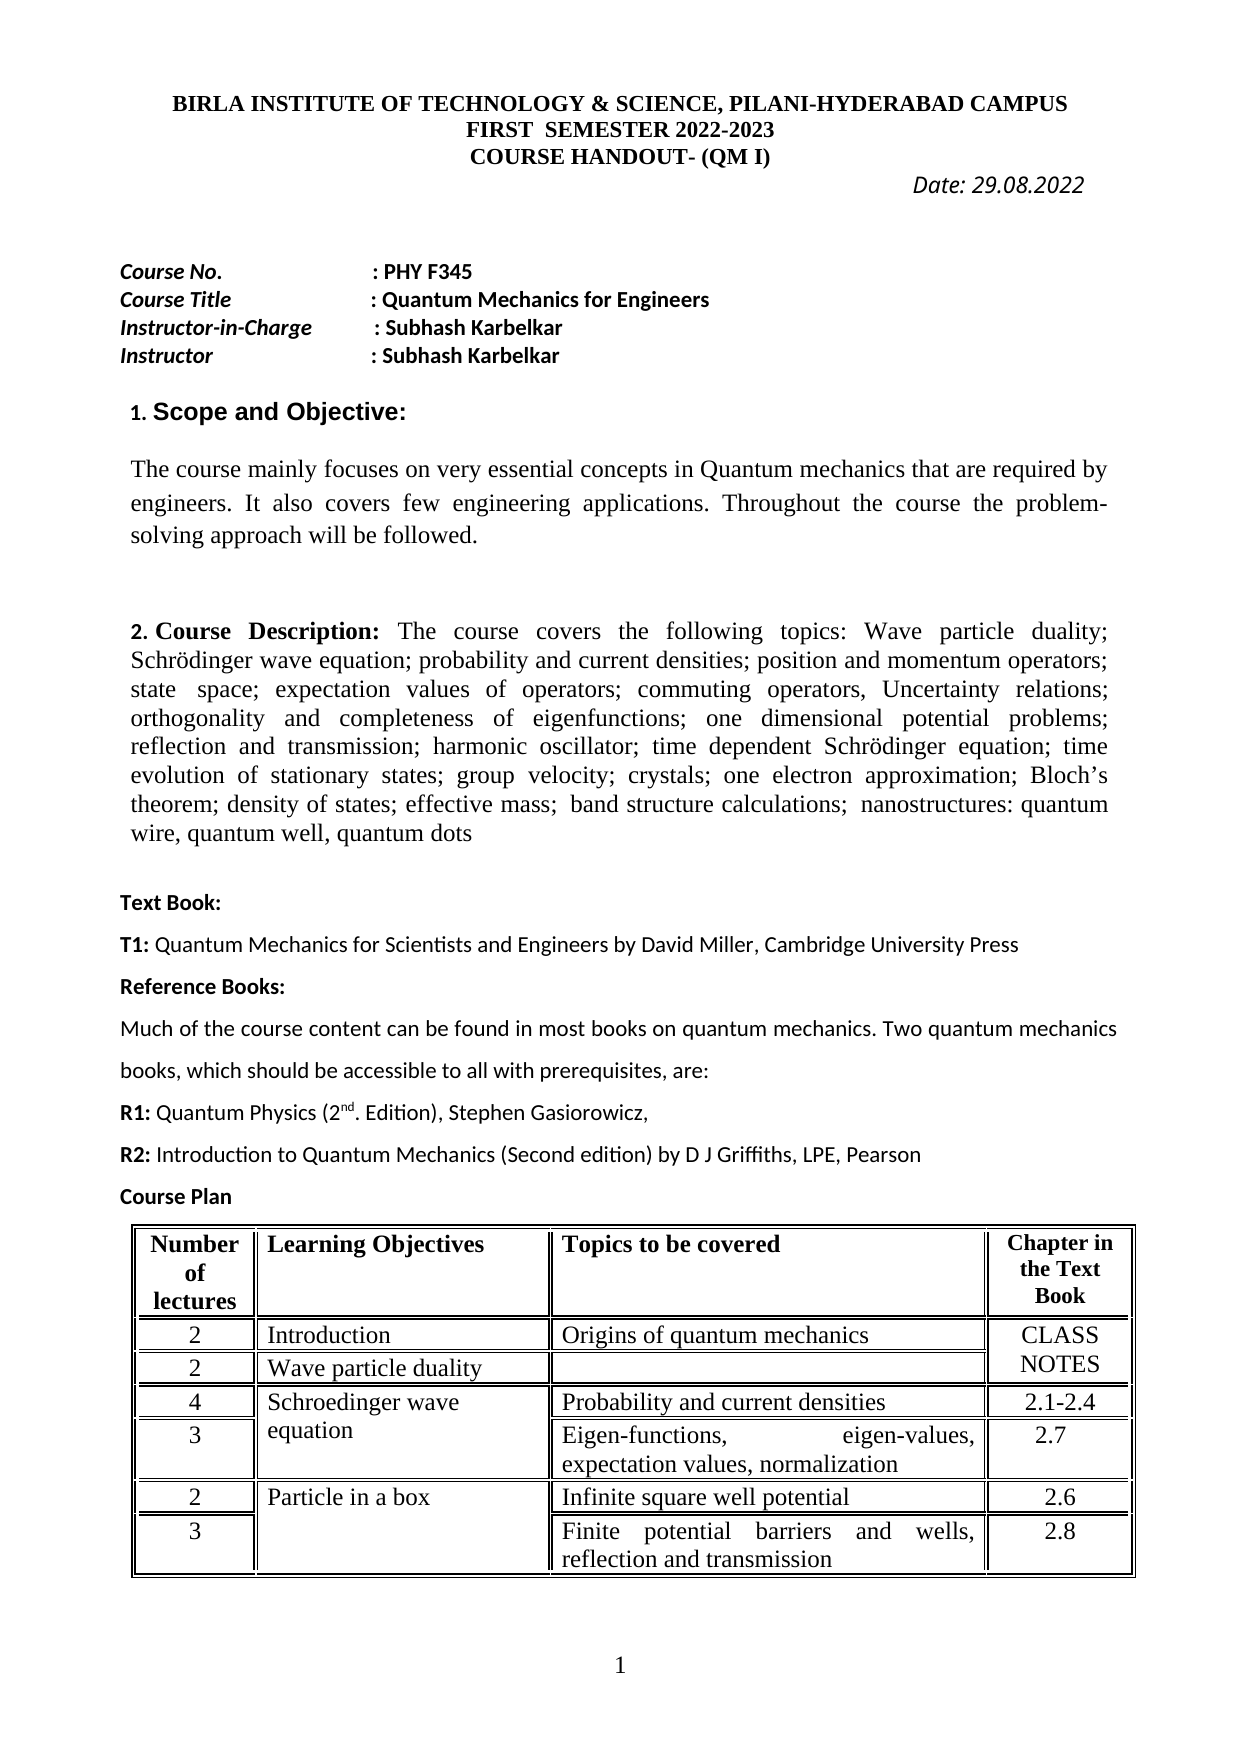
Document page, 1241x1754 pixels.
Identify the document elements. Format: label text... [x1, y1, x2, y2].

subtitle Scope and Objective: [129, 397, 1120, 426]
table_cell [553, 1353, 984, 1382]
subtitle R1: Quantum Physics (2nd. Edition), Stephen Gasiorowicz, [120, 1098, 1120, 1126]
table_cell Infinite square well potential [553, 1482, 984, 1511]
title BIRLA INSTITUTE OF TECHNOLOGY & SCIENCE, PILANI-HYDERABAD CAMPUS [120, 90, 1120, 116]
table_cell 4 [134, 1382, 256, 1416]
subtitle R2: Introduction to Quantum Mechanics (Second edition) by D J Griffiths, LPE, Pearson [120, 1140, 1120, 1168]
subtitle Reference Books: [120, 972, 1120, 1000]
subtitle COURSE HANDOUT- (QM I) [120, 143, 1120, 169]
subtitle Instructor : Subhash Karbelkar [120, 341, 1120, 369]
table_cell Origins of quantum mechanics [553, 1320, 984, 1349]
table_cell 3 [134, 1416, 256, 1478]
subtitle Date: 29.08.2022 [120, 169, 1087, 200]
subtitle Much of the course content can be found in most books on quantum mechanics. Two quantum mechanics books, which should be accessible to all with prerequisites, are: [120, 1014, 1120, 1084]
subtitle T1: Quantum Mechanics for Scientists and Engineers by David Miller, Cambridge University Press [120, 930, 1120, 958]
subtitle FIRST SEMESTER 2022-2023 [120, 116, 1120, 143]
table_cell class notes [986, 1315, 1134, 1382]
list Course Description: The course covers the following topics: Wave particle duality; Schrödinger wave equation; probability and current densities; position and momentum operators; state space; expectation values of operators; commuting operators, Uncertainty relations; orthogonality and completeness of eigenfunctions; one dimensional potential problems; reflection and transmission; harmonic oscillator; time dependent Schrödinger equation; time evolution of stationary states; group velocity; crystals; one electron approximation; Bloch’s theorem; density of states; effective mass; band structure calculations; nanostructures: quantum wire, quantum well, quantum dots [130, 616, 1108, 846]
table_cell Schroedinger wave equation [258, 1387, 548, 1478]
table_header Topics to be covered [550, 1226, 986, 1315]
table_cell 2 [134, 1315, 256, 1349]
table_cell 2.7 [986, 1416, 1134, 1478]
table_cell Finite potential barriers and wells, reflection and transmission [550, 1511, 986, 1573]
table_cell Particle in a box [256, 1482, 550, 1573]
subtitle Course Title : Quantum Mechanics for Engineers [120, 285, 1120, 313]
table_cell 2.1-2.4 [986, 1382, 1134, 1416]
table_cell Introduction [258, 1320, 548, 1349]
table_cell 2.8 [986, 1511, 1134, 1573]
table_header Number of lectures [134, 1226, 256, 1315]
subtitle Course Plan [120, 1182, 1120, 1210]
table_cell 2.6 [986, 1478, 1134, 1511]
table_cell Wave particle duality [258, 1353, 548, 1382]
subtitle Instructor-in-Charge : Subhash Karbelkar [120, 313, 1120, 341]
subtitle Course No. : PHY F345 [120, 257, 1120, 285]
table_cell 2 [134, 1478, 256, 1511]
table_header Learning Objectives [256, 1229, 550, 1315]
table_cell 2 [134, 1349, 256, 1382]
table_cell 3 [134, 1511, 256, 1573]
text The course mainly focuses on very essential concepts in Quantum mechanics that are required by engineers. It also covers few engineering applications. Throughout the course the problem-solving approach will be followed. [130, 454, 1108, 549]
table_cell Probability and current densities [553, 1387, 984, 1416]
table_header Chapter in the Text Book [986, 1226, 1134, 1315]
subtitle Text Book: [120, 888, 1120, 916]
table_cell Eigen-functions, eigen-values, expectation values, normalization [553, 1420, 984, 1478]
